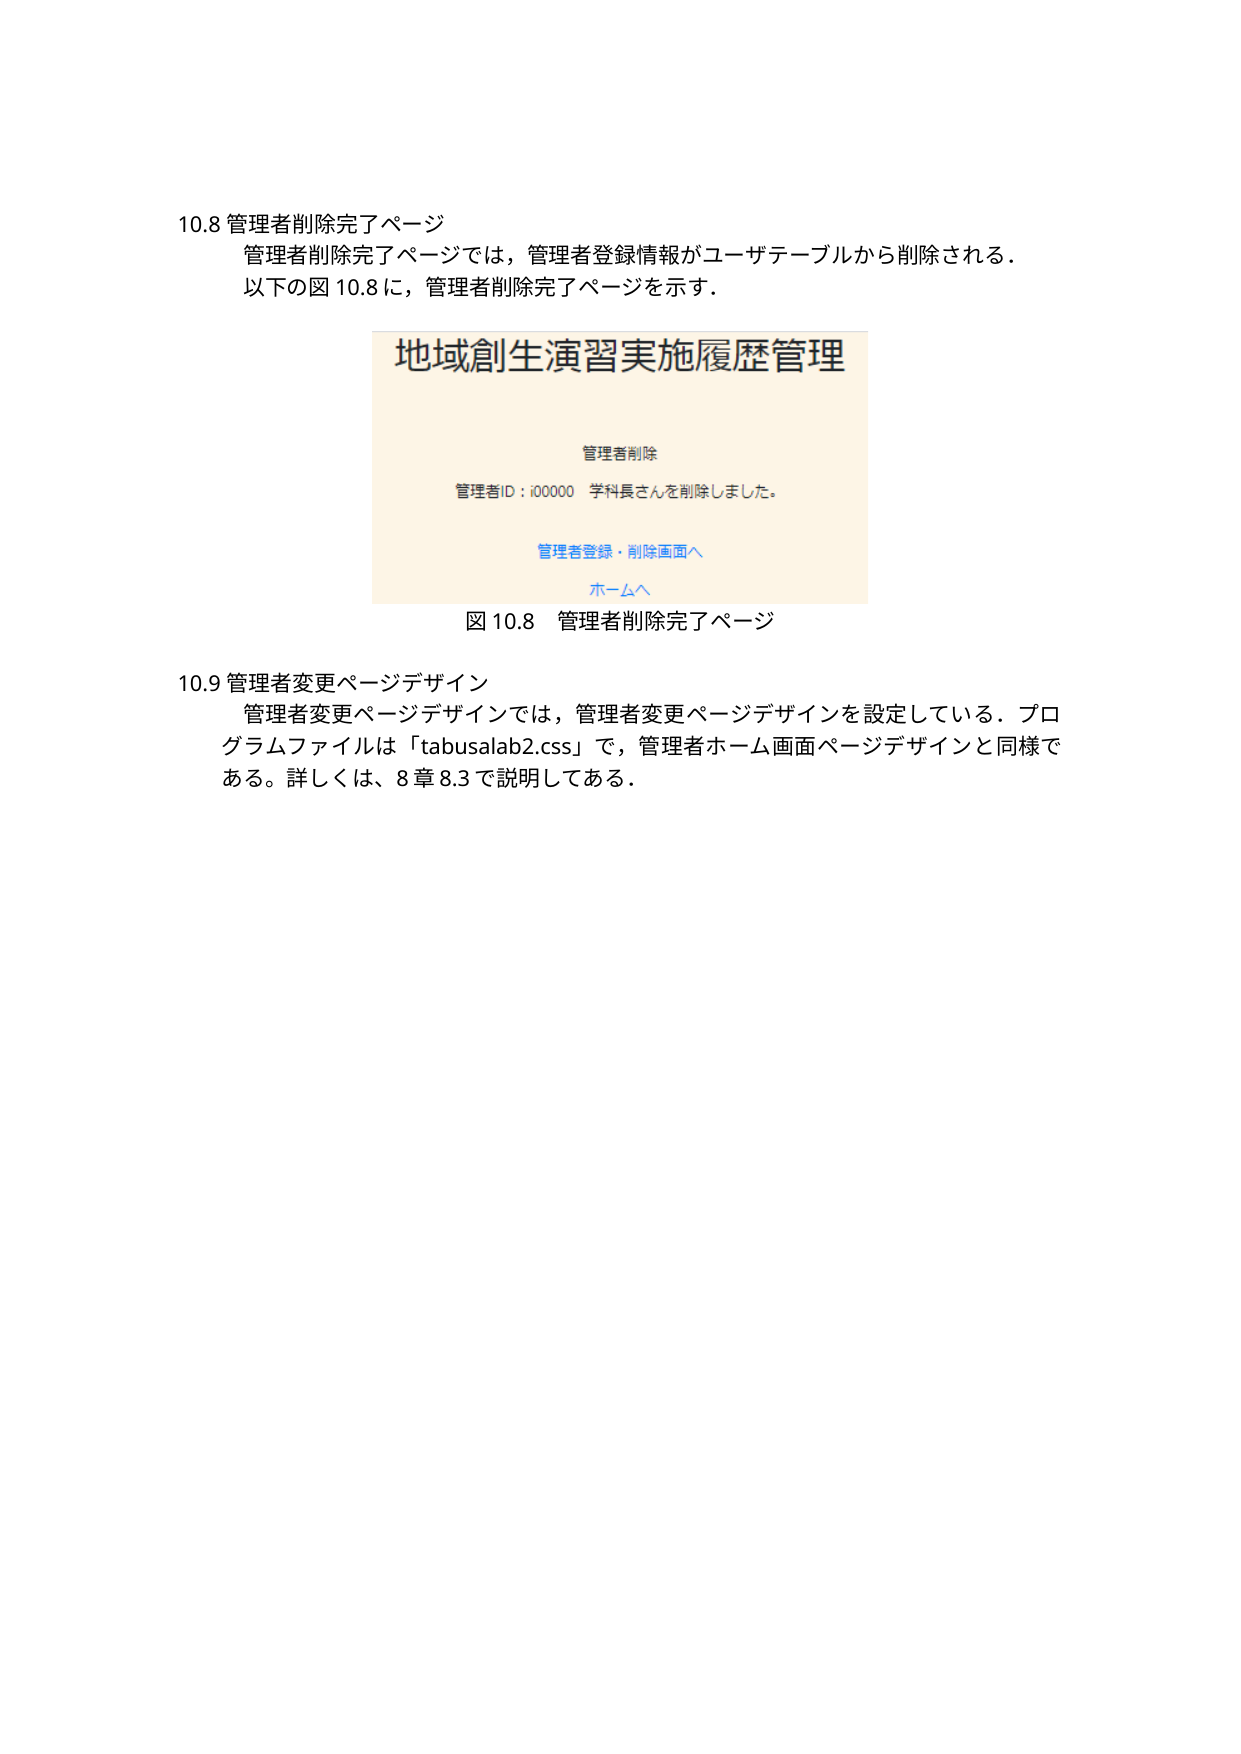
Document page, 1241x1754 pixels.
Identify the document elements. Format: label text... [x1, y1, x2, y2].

list 管理者削除完了ページでは，管理者登録情報がユーザテーブルから削除される． [221, 238, 1063, 270]
list 以下の図10.8に，管理者削除完了ページを示す． [221, 270, 1063, 302]
text 図10.8 管理者削除完了ページ [177, 604, 1063, 636]
list 管理者変更ページデザインでは，管理者変更ページデザインを設定している．プログラムファイルは「tabusalab2.css」で，管理者ホーム画面ページデザインと同様である。詳しくは、8章8.3で説明してある． [221, 697, 1063, 792]
list 管理者変更ページデザイン [177, 666, 1063, 697]
list 管理者削除完了ページ [177, 207, 1063, 238]
picture [372, 331, 869, 604]
